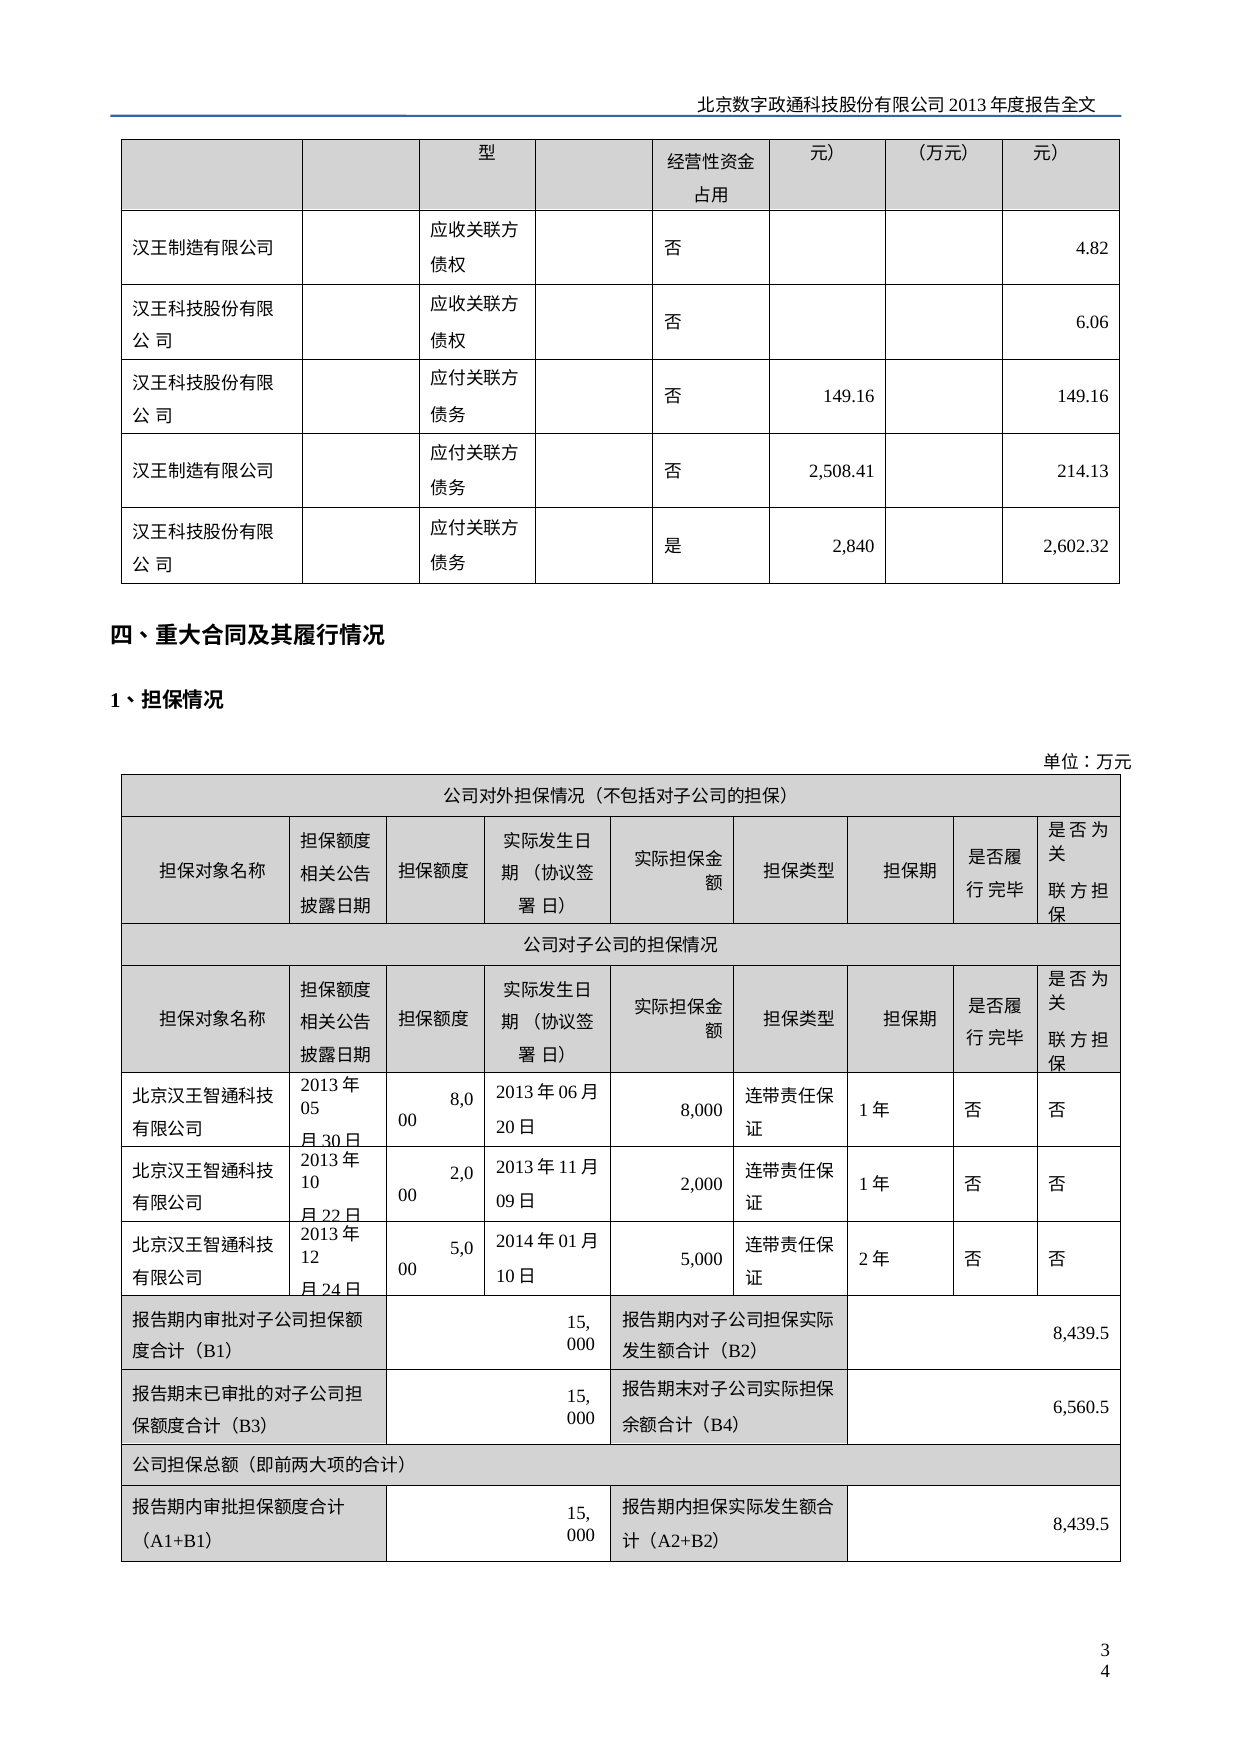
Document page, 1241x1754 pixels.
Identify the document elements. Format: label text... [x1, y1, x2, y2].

table_cell 否 [653, 211, 769, 284]
table_cell [536, 360, 652, 432]
table_cell 否 [954, 1222, 1037, 1295]
table_cell 公司对子公司的担保情况 [122, 924, 1120, 965]
table_cell 15,000 [387, 1296, 610, 1369]
table_cell [886, 211, 1002, 284]
table_cell 担保对象名称 [122, 817, 289, 923]
table_cell 应付关联方 债务 [420, 360, 535, 432]
table_cell 担保类型 [734, 966, 847, 1072]
table_cell 5,000 [611, 1222, 733, 1295]
table_cell 4.82 [1003, 211, 1119, 284]
table_cell 否 [1038, 1222, 1120, 1295]
table_cell 应收关联方 债权 [420, 211, 535, 284]
table_cell 连带责任保 证 [734, 1073, 847, 1146]
table_cell 担保额度 [387, 966, 484, 1072]
table_cell 6.06 [1003, 285, 1119, 358]
table_cell 汉王科技股份有限公 司 [122, 360, 302, 432]
table_cell [536, 211, 652, 284]
table_header 经营性资金 占用 [653, 140, 769, 209]
table_cell [886, 434, 1002, 507]
table_cell [886, 508, 1002, 582]
table_cell 2,000 [611, 1147, 733, 1221]
table_cell 连带责任保 证 [734, 1147, 847, 1221]
table_cell 担保类型 [734, 817, 847, 923]
table_cell 应付关联方 债务 [420, 508, 535, 582]
table_cell 实际发生日期 （协议签署 日） [485, 817, 610, 923]
table_cell 汉王制造有限公司 [122, 211, 302, 284]
table_cell [303, 211, 419, 284]
table_cell 报告期内审批担保额度合计 （A1+B1） [122, 1486, 386, 1561]
table_cell [886, 285, 1002, 358]
table_cell 15,000 [387, 1370, 610, 1443]
table_cell 否 [653, 360, 769, 432]
table_cell 1年 [848, 1147, 953, 1221]
table_cell 8,439.5 [848, 1486, 1120, 1561]
table_cell 5,000 [387, 1222, 484, 1295]
table_cell 2,602.32 [1003, 508, 1119, 582]
table_cell 报告期内担保实际发生额合 计（A2+B2） [611, 1486, 847, 1561]
table_cell [770, 211, 885, 284]
text 四、重大合同及其履行情况 [110, 619, 1131, 650]
table_cell 担保对象名称 [122, 966, 289, 1072]
table_cell 2013 年 05 月30日 [290, 1073, 386, 1146]
table_cell 担保期 [848, 817, 953, 923]
table_cell 否 [954, 1073, 1037, 1146]
table_cell 2013年06月 20日 [485, 1073, 610, 1146]
table_cell 报告期末对子公司实际担保 余额合计（B4） [611, 1370, 847, 1443]
table_cell 8,000 [387, 1073, 484, 1146]
table_cell 8,000 [611, 1073, 733, 1146]
table_header 型 [420, 140, 535, 209]
table_cell 是 [653, 508, 769, 582]
table_cell [303, 285, 419, 358]
table_cell 报告期末已审批的对子公司担 保额度合计（B3） [122, 1370, 386, 1443]
table_cell 公司担保总额（即前两大项的合计） [122, 1445, 1120, 1485]
table_cell 2,508.41 [770, 434, 885, 507]
table_cell 2,000 [387, 1147, 484, 1221]
table_cell 是否为关 联方担保 [1038, 817, 1120, 923]
table_cell 2013 年 10 月22日 [290, 1147, 386, 1221]
table_cell 应付关联方 债务 [420, 434, 535, 507]
table_cell 8,439.5 [848, 1296, 1120, 1369]
table_cell 否 [954, 1147, 1037, 1221]
table_cell [886, 360, 1002, 432]
table_cell 149.16 [770, 360, 885, 432]
table_cell [303, 508, 419, 582]
table_cell 2,840 [770, 508, 885, 582]
table_cell 报告期内审批对子公司担保额 度合计（B1） [122, 1296, 386, 1369]
table_header 公司对外担保情况（不包括对子公司的担保） [122, 775, 1120, 816]
table_cell 连带责任保 证 [734, 1222, 847, 1295]
table_cell 6,560.5 [848, 1370, 1120, 1443]
table_cell 15,000 [387, 1486, 610, 1561]
table_cell 汉王科技股份有限公 司 [122, 285, 302, 358]
table_cell 汉王制造有限公司 [122, 434, 302, 507]
text 1、担保情况 [110, 686, 1131, 714]
table_cell 担保期 [848, 966, 953, 1072]
table_cell [536, 508, 652, 582]
table_cell 2014年01月 10日 [485, 1222, 610, 1295]
table_cell 否 [1038, 1147, 1120, 1221]
table_cell 担保额度 [387, 817, 484, 923]
table_header 元） [770, 140, 885, 209]
table_cell 否 [653, 434, 769, 507]
table_cell 是否履行 完毕 [954, 817, 1037, 923]
table_cell 汉王科技股份有限公 司 [122, 508, 302, 582]
table_cell 实际担保金额 [611, 817, 733, 923]
table_cell 1年 [848, 1073, 953, 1146]
table_cell 应收关联方 债权 [420, 285, 535, 358]
table_cell 北京汉王智通科技 有限公司 [122, 1222, 289, 1295]
table_cell 2013 年 12 月24日 [290, 1222, 386, 1295]
table_cell 149.16 [1003, 360, 1119, 432]
table_cell [536, 285, 652, 358]
table_cell 是否为关 联方担保 [1038, 966, 1120, 1072]
table_cell 担保额度 相关公告 披露日期 [290, 966, 386, 1072]
table_cell 214.13 [1003, 434, 1119, 507]
table_cell 实际担保金额 [611, 966, 733, 1072]
table_cell [770, 285, 885, 358]
table_cell 否 [653, 285, 769, 358]
table_cell [303, 360, 419, 432]
table_cell 2013年11月 09日 [485, 1147, 610, 1221]
table_cell [536, 434, 652, 507]
table_header [122, 140, 302, 209]
text 单位：万元 [110, 749, 1131, 774]
table_header （万元） [886, 140, 1002, 209]
table_header [303, 140, 419, 209]
table_header [536, 140, 652, 209]
table_cell 报告期内对子公司担保实际 发生额合计（B2） [611, 1296, 847, 1369]
table_cell [303, 434, 419, 507]
table_cell 2年 [848, 1222, 953, 1295]
table_cell 是否履行 完毕 [954, 966, 1037, 1072]
table_cell 担保额度 相关公告 披露日期 [290, 817, 386, 923]
table_cell 实际发生日期 （协议签署 日） [485, 966, 610, 1072]
table_header 元） [1003, 140, 1119, 209]
table_cell 北京汉王智通科技 有限公司 [122, 1073, 289, 1146]
table_cell 北京汉王智通科技 有限公司 [122, 1147, 289, 1221]
table_cell 否 [1038, 1073, 1120, 1146]
